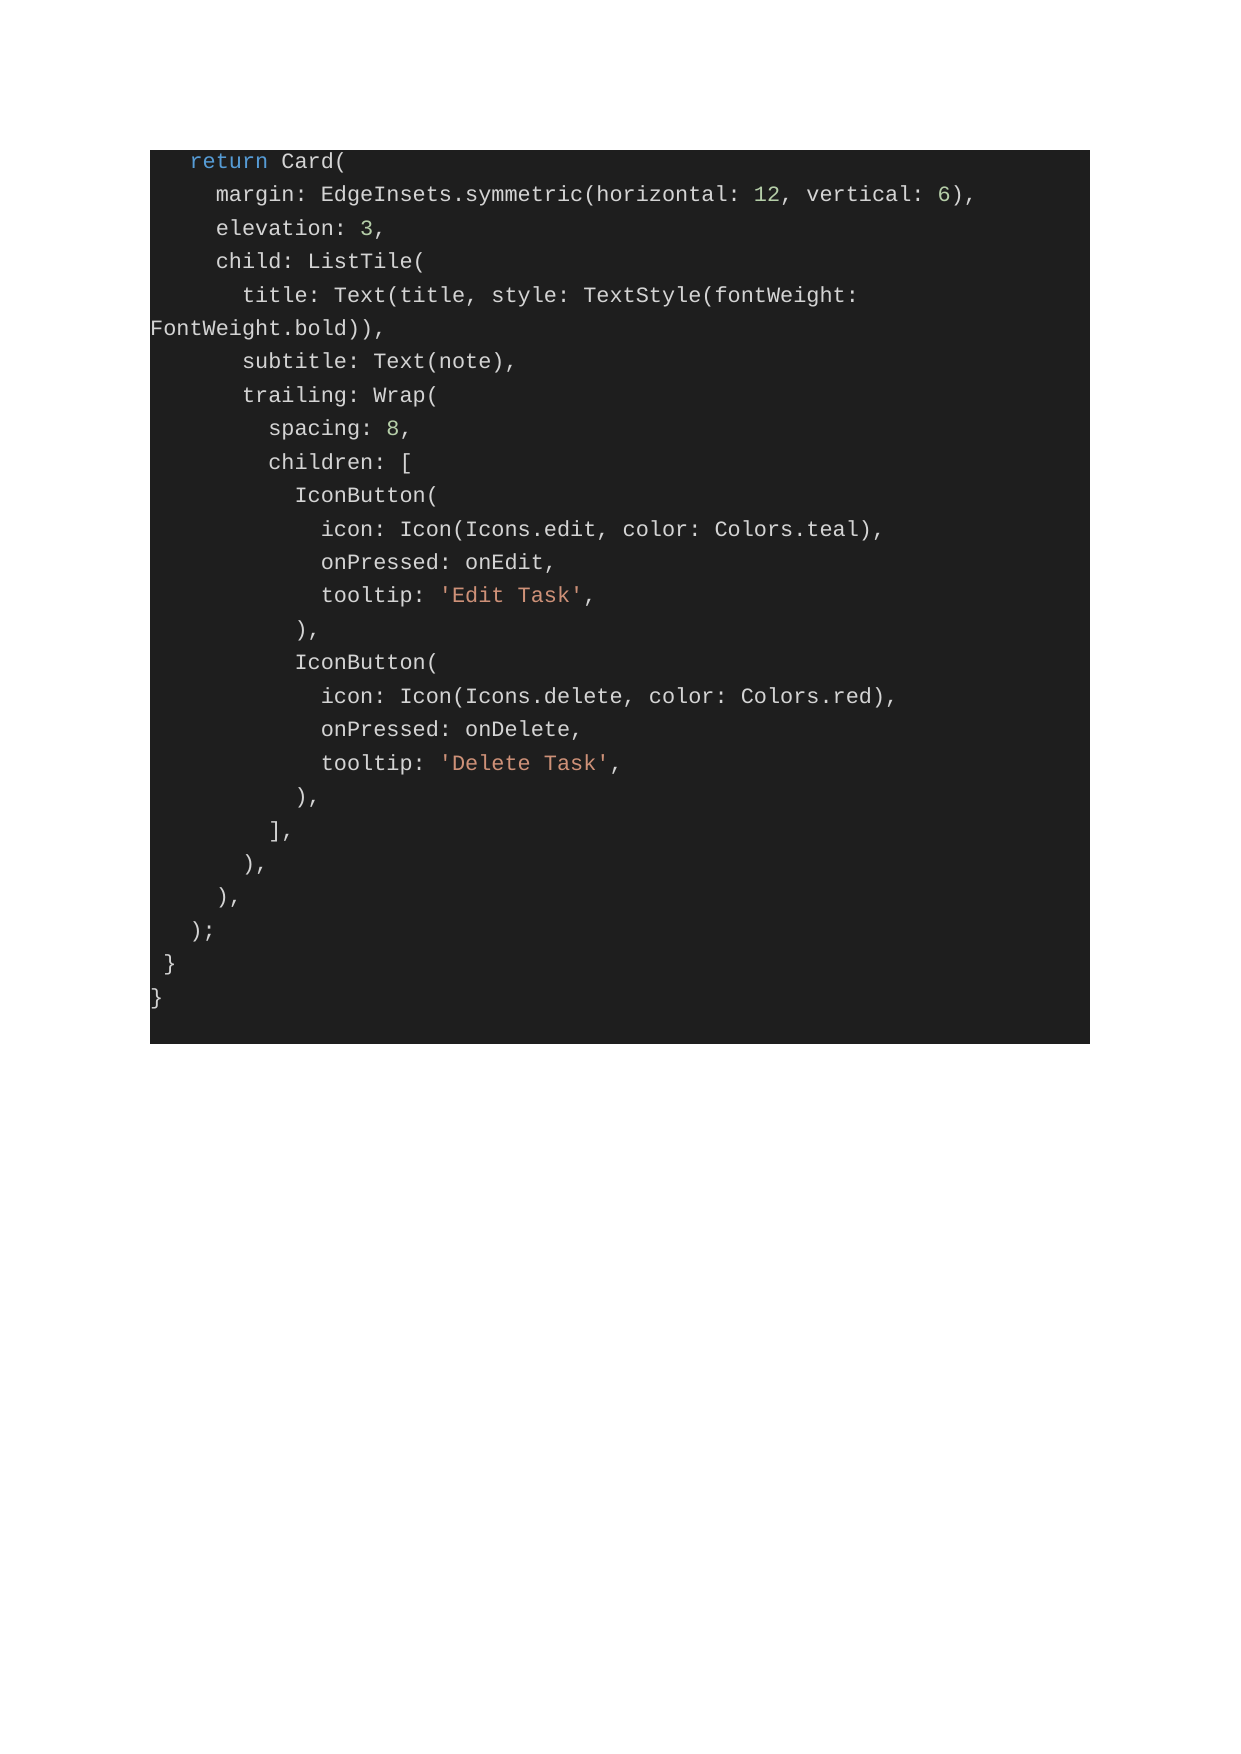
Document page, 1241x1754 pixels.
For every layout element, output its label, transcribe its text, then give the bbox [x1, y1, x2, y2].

text onPressed: onDelete, [150, 718, 1090, 743]
text IconButton( [150, 652, 1090, 676]
text subtitle: Text(note), [150, 351, 1090, 375]
text margin: EdgeInsets.symmetric(horizontal: 12, vertical: 6), [150, 183, 1090, 208]
text spacing: 8, [150, 417, 1090, 442]
text child: ListTile( [150, 250, 1090, 275]
text onPressed: onEdit, [150, 551, 1090, 576]
text ), [150, 785, 1090, 810]
text tooltip: 'Delete Task', [150, 752, 1090, 777]
text } [150, 986, 1090, 1011]
text IconButton( [150, 484, 1090, 509]
text ), [150, 886, 1090, 910]
text ], [150, 819, 1090, 843]
text return Card( [150, 150, 1090, 175]
text elevation: 3, [150, 217, 1090, 242]
text children: [ [150, 451, 1090, 476]
text icon: Icon(Icons.delete, color: Colors.red), [150, 685, 1090, 710]
text ), [150, 618, 1090, 643]
text title: Text(title, style: TextStyle(fontWeight: FontWeight.bold)), [150, 284, 1090, 342]
text tooltip: 'Edit Task', [150, 585, 1090, 609]
text } [150, 952, 1090, 977]
text ); [150, 919, 1090, 944]
text ), [150, 852, 1090, 877]
text trailing: Wrap( [150, 384, 1090, 409]
text icon: Icon(Icons.edit, color: Colors.teal), [150, 518, 1090, 543]
